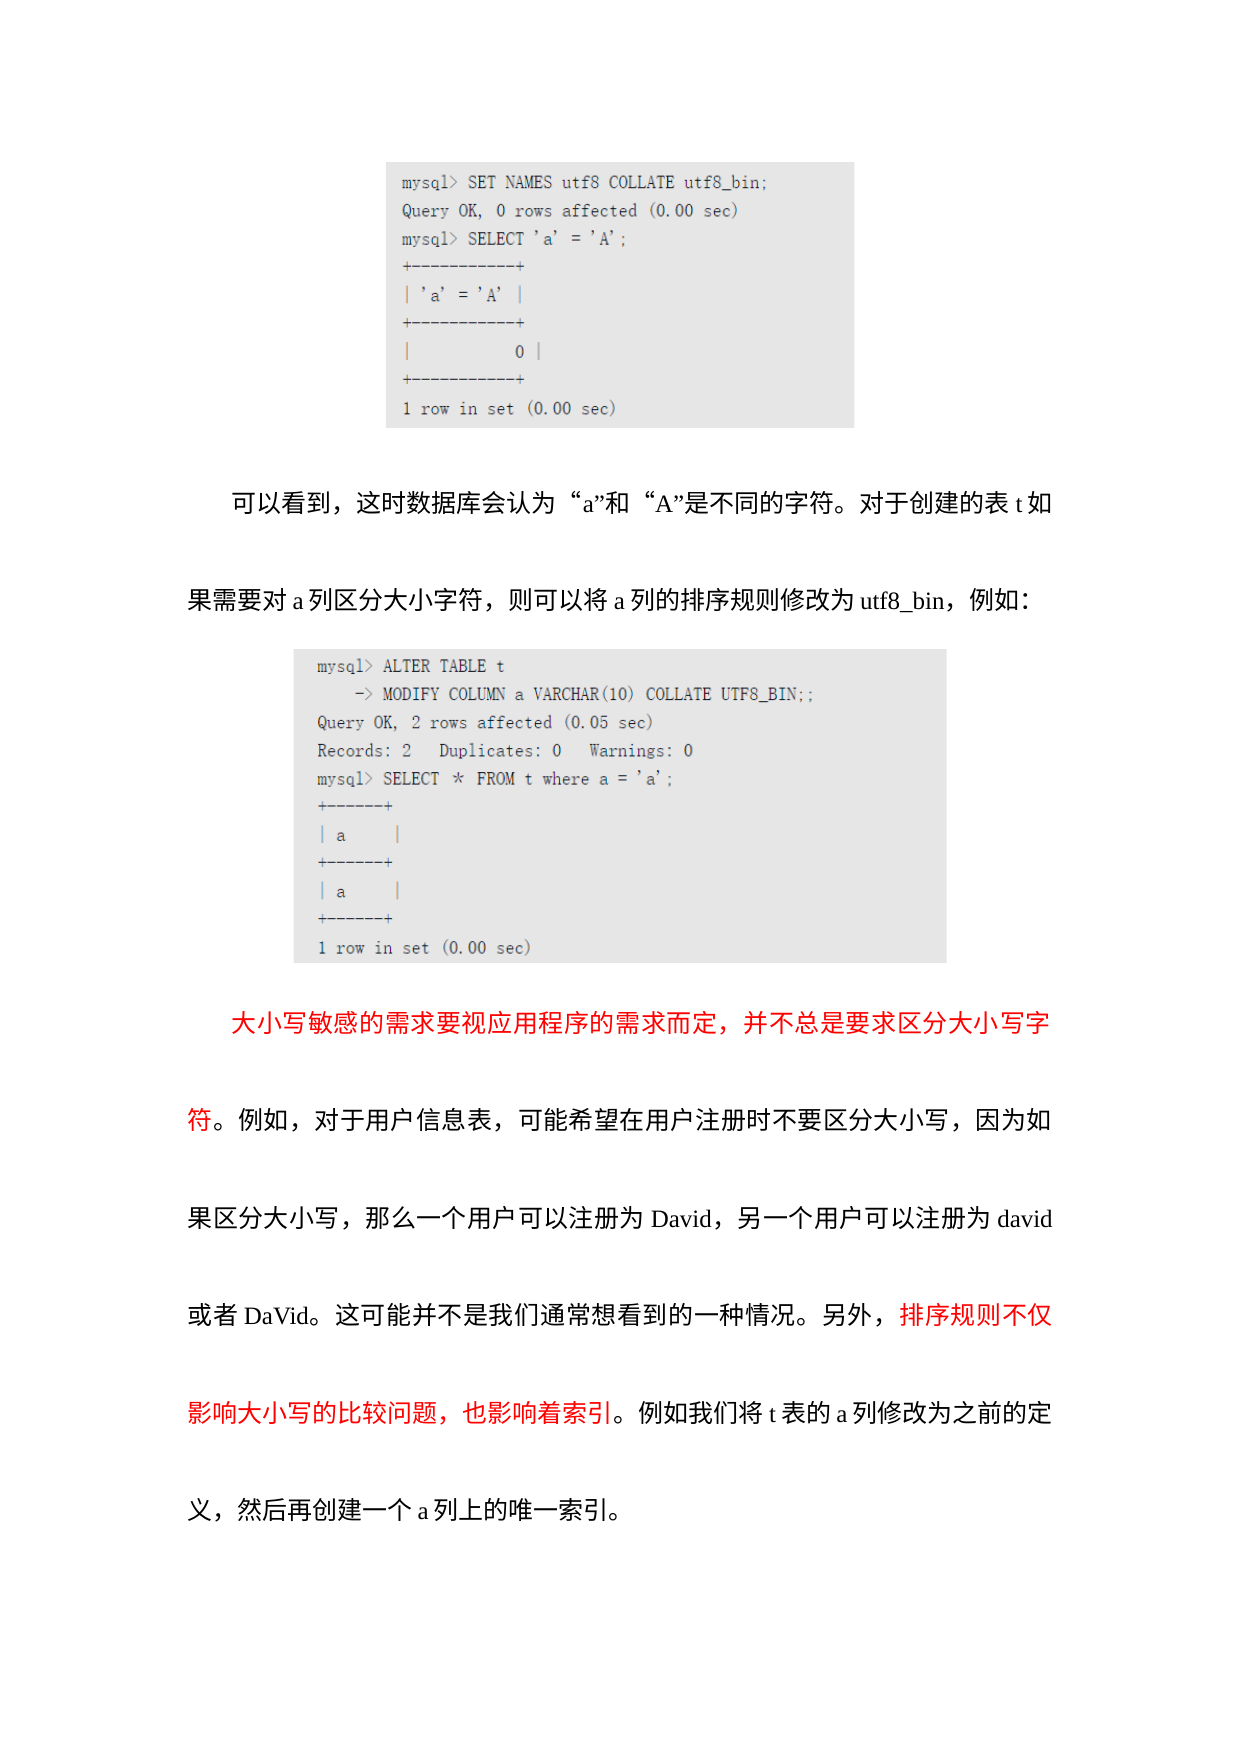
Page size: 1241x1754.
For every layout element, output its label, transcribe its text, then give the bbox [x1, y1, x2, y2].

text 可以看到，这时数据库会认为“a”和“A”是不同的字符。对于创建的表t如果需要对a列区分大小字符，则可以将a列的排序规则修改为utf8_bin，例如： [187, 469, 1053, 631]
text 大小写敏感的需求要视应用程序的需求而定，并不总是要求区分大小写字符。例如，对于用户信息表，可能希望在用户注册时不要区分大小写，因为如果区分大小写，那么一个用户可以注册为David，另一个用户可以注册为david或者DaVid。这可能并不是我们通常想看到的一种情况。另外，排序规则不仅影响大小写的比较问题，也影响着索引。例如我们将t表的a列修改为之前的定义，然后再创建一个a列上的唯一索引。 [187, 989, 1053, 1541]
picture [385, 162, 855, 428]
picture [293, 649, 947, 963]
